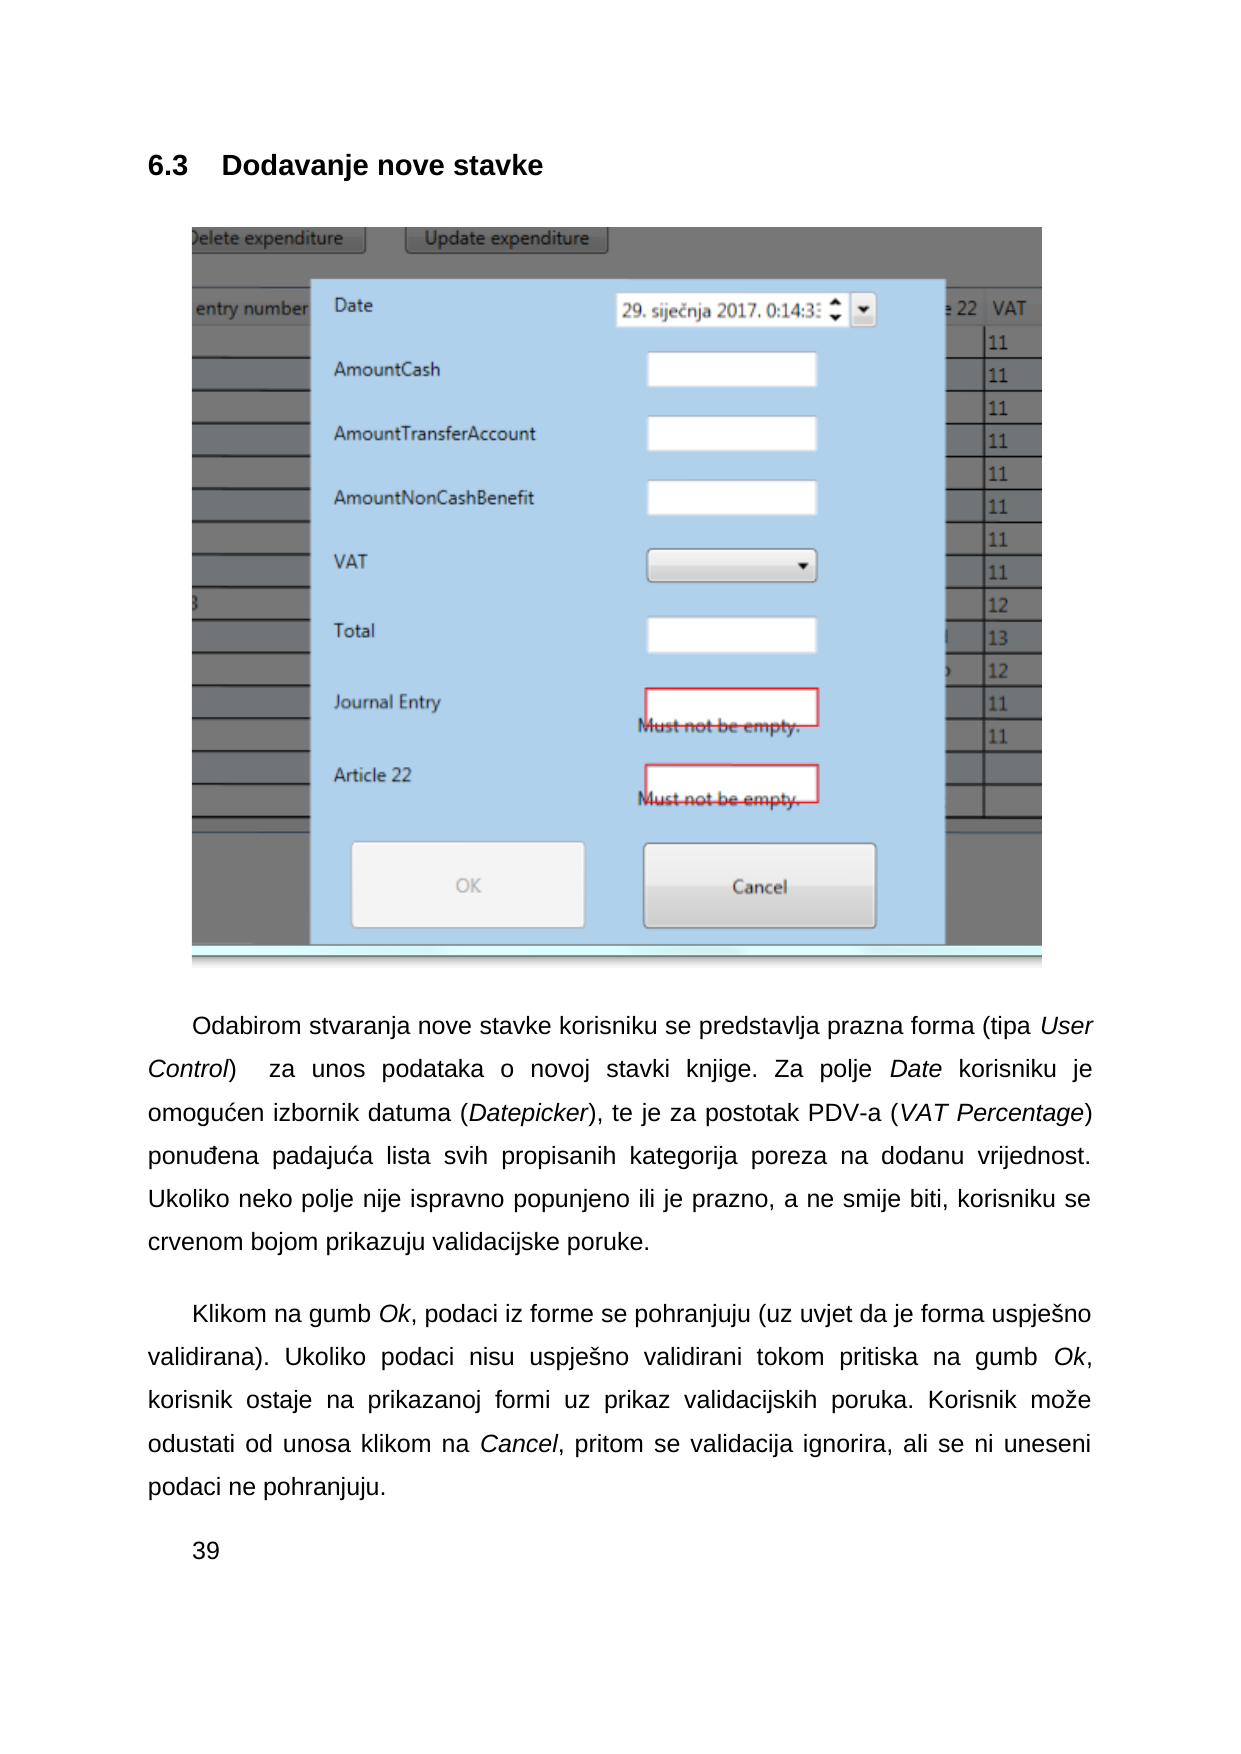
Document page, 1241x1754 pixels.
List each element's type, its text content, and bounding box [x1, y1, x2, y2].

text Odabirom stvaranja nove stavke korisniku se predstavlja prazna forma (tipa User Control) za unos podataka o novoj stavki knjige. Za polje Date korisniku je omogućen izbornik datuma (Datepicker), te je za postotak PDV-a (VAT Percentage) ponuđena padajuća lista svih propisanih kategorija poreza na dodanu vrijednost. Ukoliko neko polje nije ispravno popunjeno ili je prazno, a ne smije biti, korisniku se crvenom bojom prikazuju validacijske poruke. [148, 1011, 1093, 1256]
text Klikom na gumb Ok, podaci iz forme se pohranjuju (uz uvjet da je forma uspješno validirana). Ukoliko podaci nisu uspješno validirani tokom pritiska na gumb Ok, korisnik ostaje na prikazanoj formi uz prikaz validacijskih poruka. Korisnik može odustati od unosa klikom na Cancel, pritom se validacija ignorira, ali se ni uneseni podaci ne pohranjuju. [148, 1299, 1093, 1500]
picture [191, 227, 1042, 968]
subtitle Dodavanje nove stavke [148, 148, 1093, 181]
